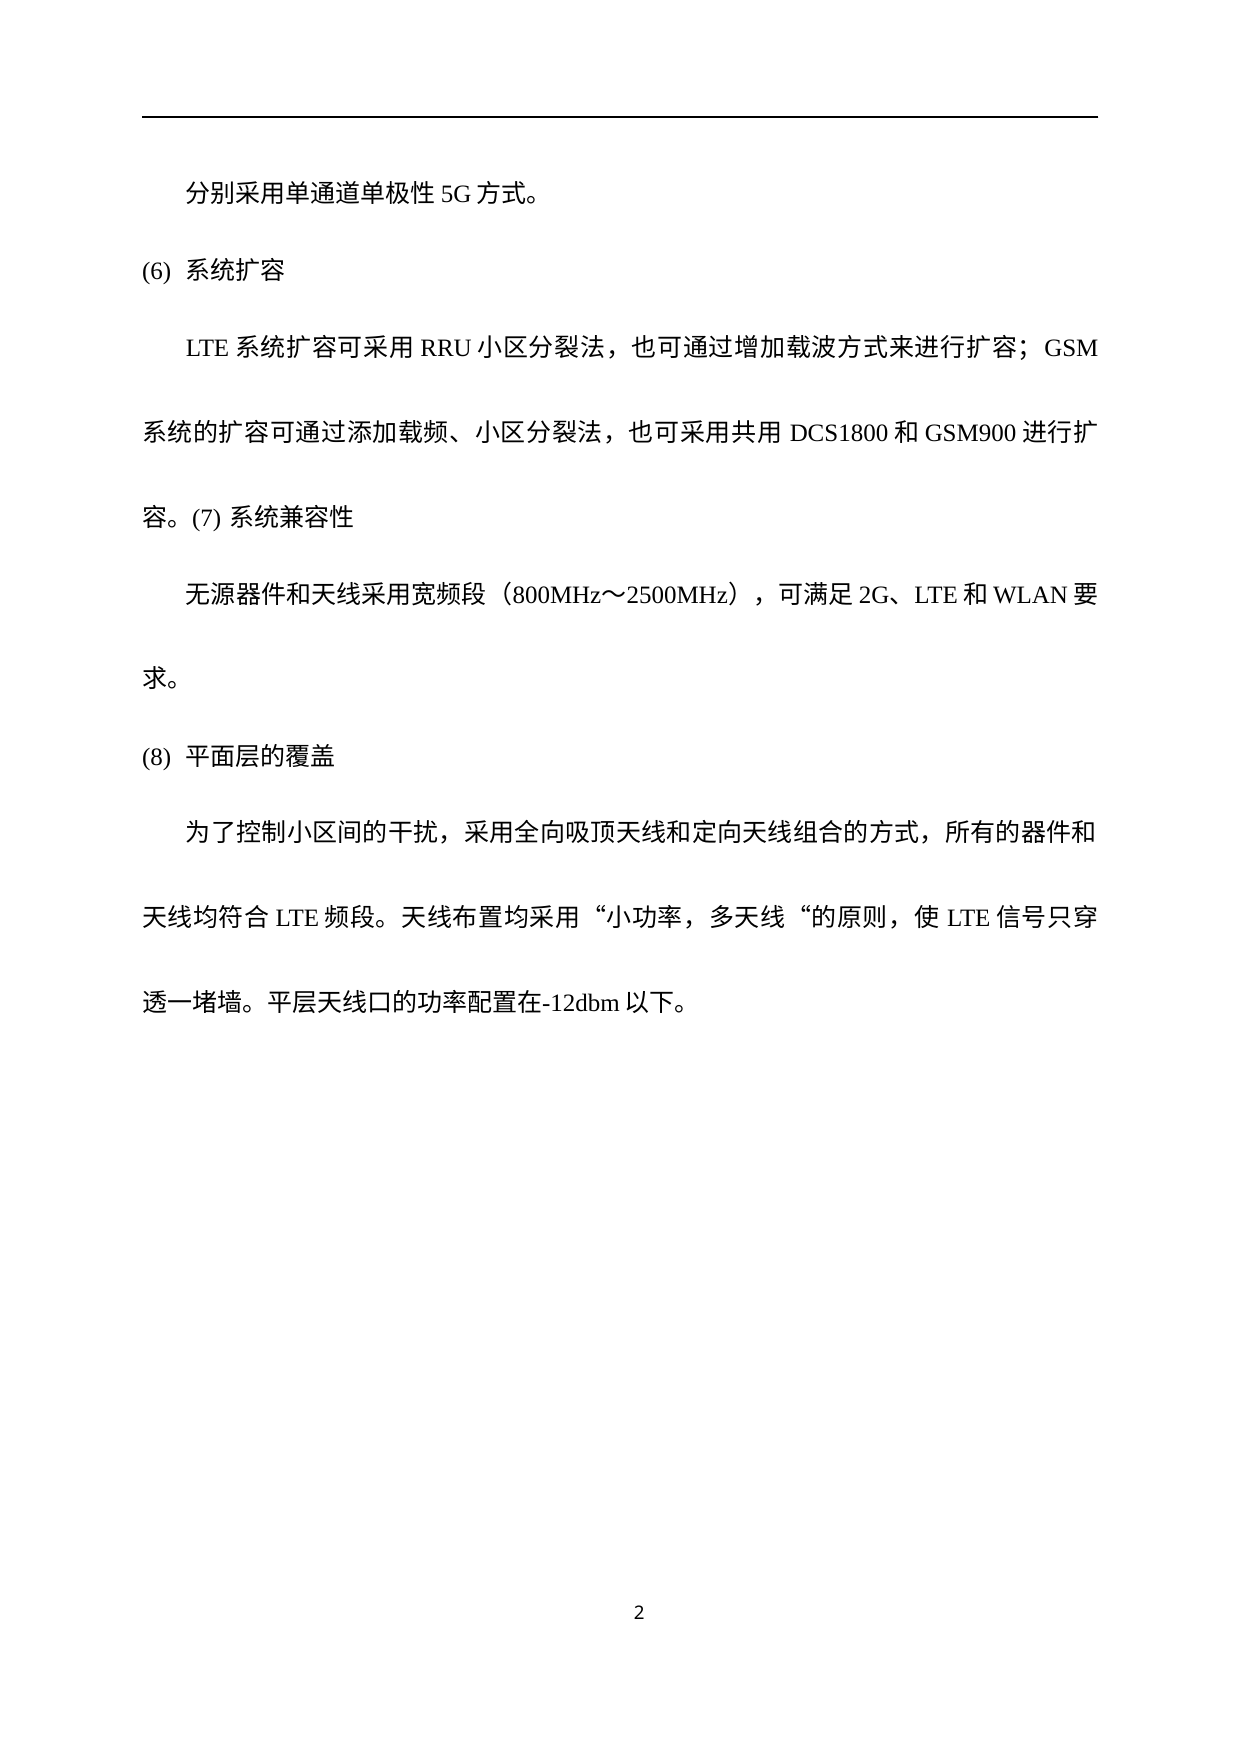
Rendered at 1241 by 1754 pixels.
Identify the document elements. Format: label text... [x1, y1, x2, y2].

text 无源器件和天线采用宽频段（800MHz～2500MHz），可满足2G、LTE和WLAN要求。 [142, 558, 1098, 711]
text 为了控制小区间的干扰，采用全向吸顶天线和定向天线组合的方式，所有的器件和天线均符合LTE频段。天线布置均采用“小功率，多天线“的原则，使LTE信号只穿透一堵墙。平层天线口的功率配置在-12dbm以下。 [142, 797, 1098, 1035]
text LTE系统扩容可采用RRU小区分裂法，也可通过增加载波方式来进行扩容；GSM系统的扩容可通过添加载频、小区分裂法，也可采用共用DCS1800和GSM900进行扩容。(7) 系统兼容性 [142, 311, 1098, 549]
text (8) 平面层的覆盖 [142, 720, 1098, 788]
text 分别采用单通道单极性5G方式。 [142, 157, 1098, 225]
text (6) 系统扩容 [142, 234, 1098, 302]
